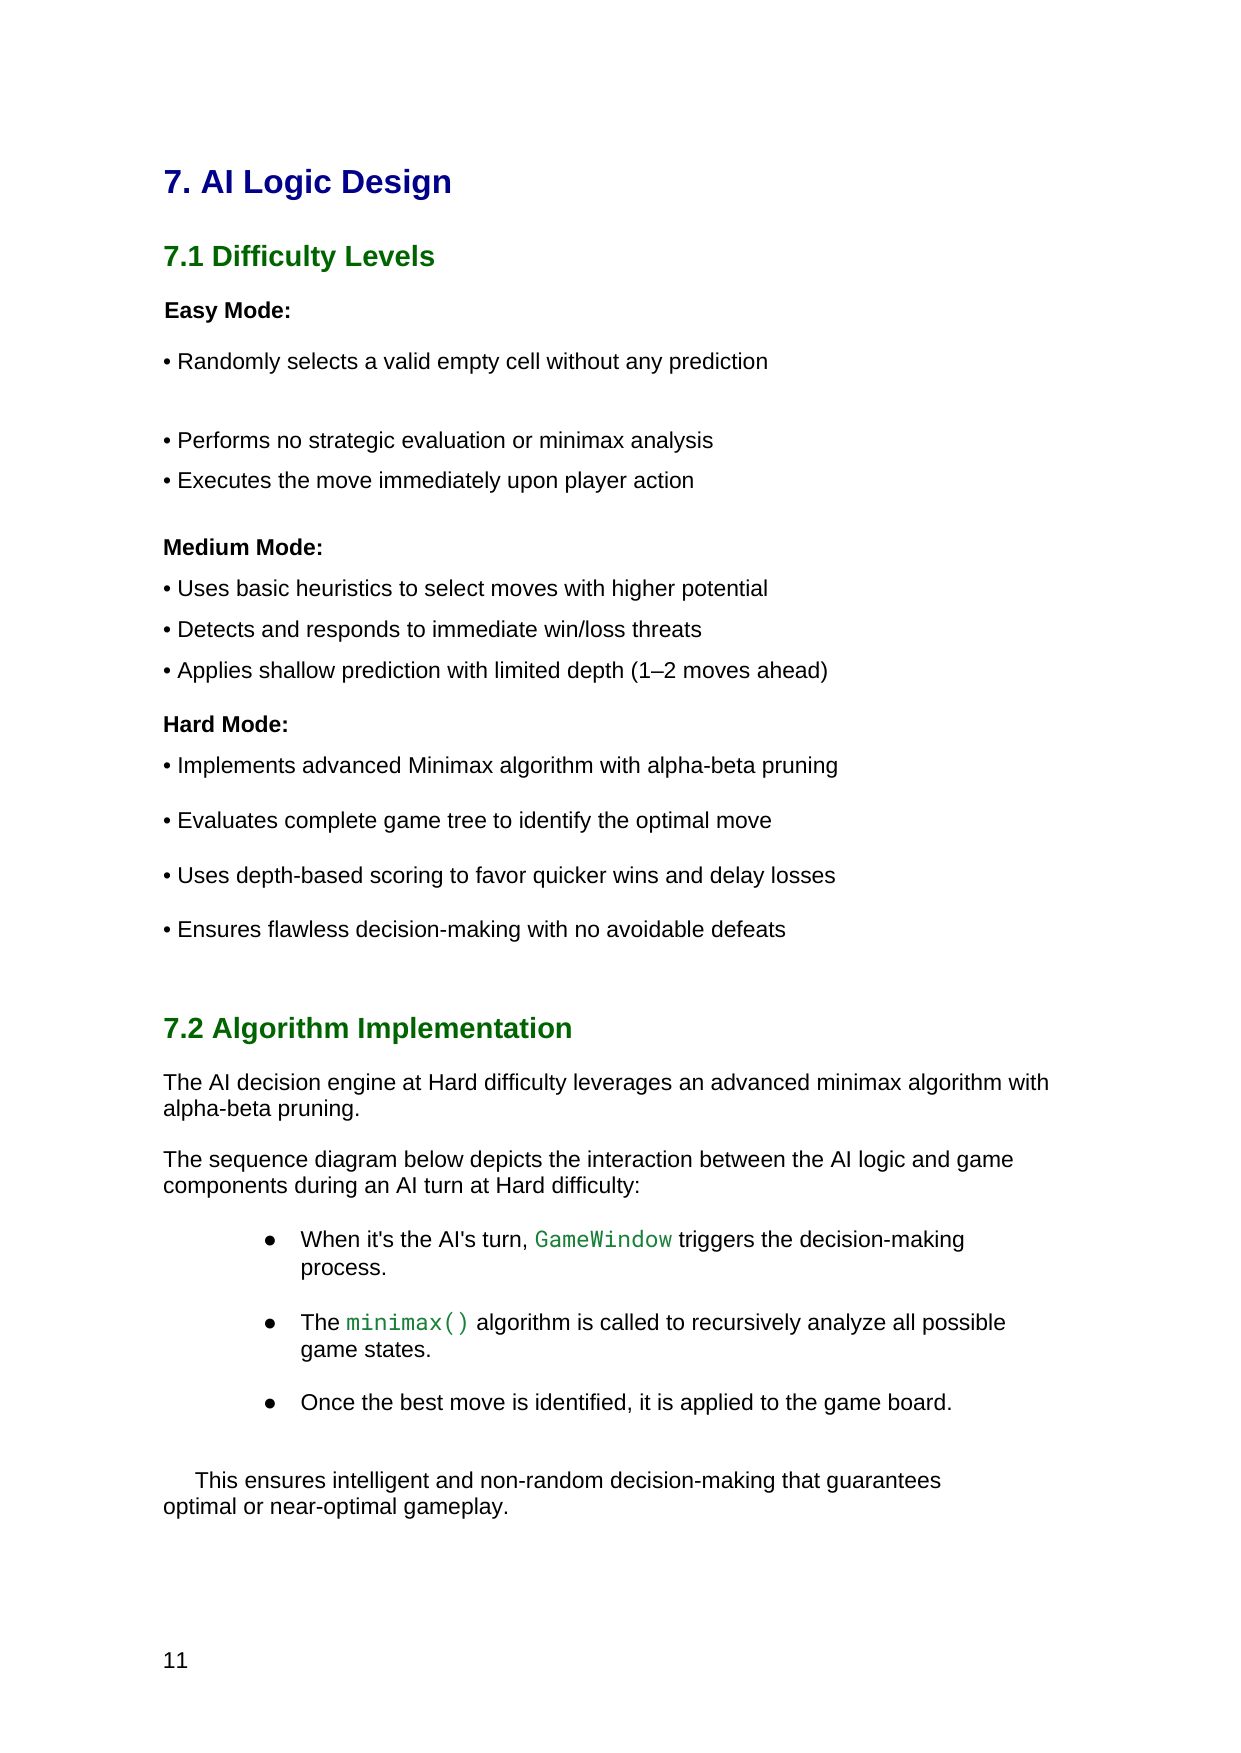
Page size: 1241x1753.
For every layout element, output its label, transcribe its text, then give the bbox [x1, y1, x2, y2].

text Hard Mode: [163, 711, 1078, 737]
text The sequence diagram below depicts the interaction between the AI logic and game components during an AI turn at Hard difficulty: [163, 1146, 1078, 1198]
text • Ensures flawless decision-making with no avoidable defeats [163, 916, 878, 943]
text 7. AI Logic Design [163, 162, 1078, 201]
text • Uses depth-based scoring to favor quicker wins and delay losses [163, 862, 878, 888]
text Medium Mode: [163, 533, 1078, 560]
text 7.2 Algorithm Implementation [163, 1011, 1078, 1044]
text • Detects and responds to immediate win/loss threats [163, 616, 1078, 642]
text • Evaluates complete game tree to identify the optimal move [163, 807, 878, 833]
text • Applies shallow prediction with limited depth (1–2 moves ahead) [163, 657, 1078, 684]
text • Implements advanced Minimax algorithm with alpha-beta pruning [163, 752, 878, 779]
text • Uses basic heuristics to select moves with higher potential [163, 575, 1078, 601]
text The AI decision engine at Hard difficulty leverages an advanced minimax algorithm with alpha-beta pruning. [163, 1069, 1078, 1121]
text 7.1 Difficulty Levels [163, 239, 1078, 273]
text Easy Mode: [164, 297, 1078, 323]
list Once the best move is identified, it is applied to the game board. [263, 1389, 1015, 1442]
text • Randomly selects a valid empty cell without any prediction • Performs no strategic evaluation or minimax analysis • Executes the move immediately upon player action [163, 348, 1015, 493]
list The minimax() algorithm is called to recursively analyze all possible game states. [263, 1306, 1015, 1389]
text This ensures intelligent and non-random decision-making that guarantees optimal or near-optimal gameplay. [163, 1467, 1015, 1519]
list When it's the AI's turn, GameWindow triggers the decision-making process. [263, 1223, 1015, 1306]
